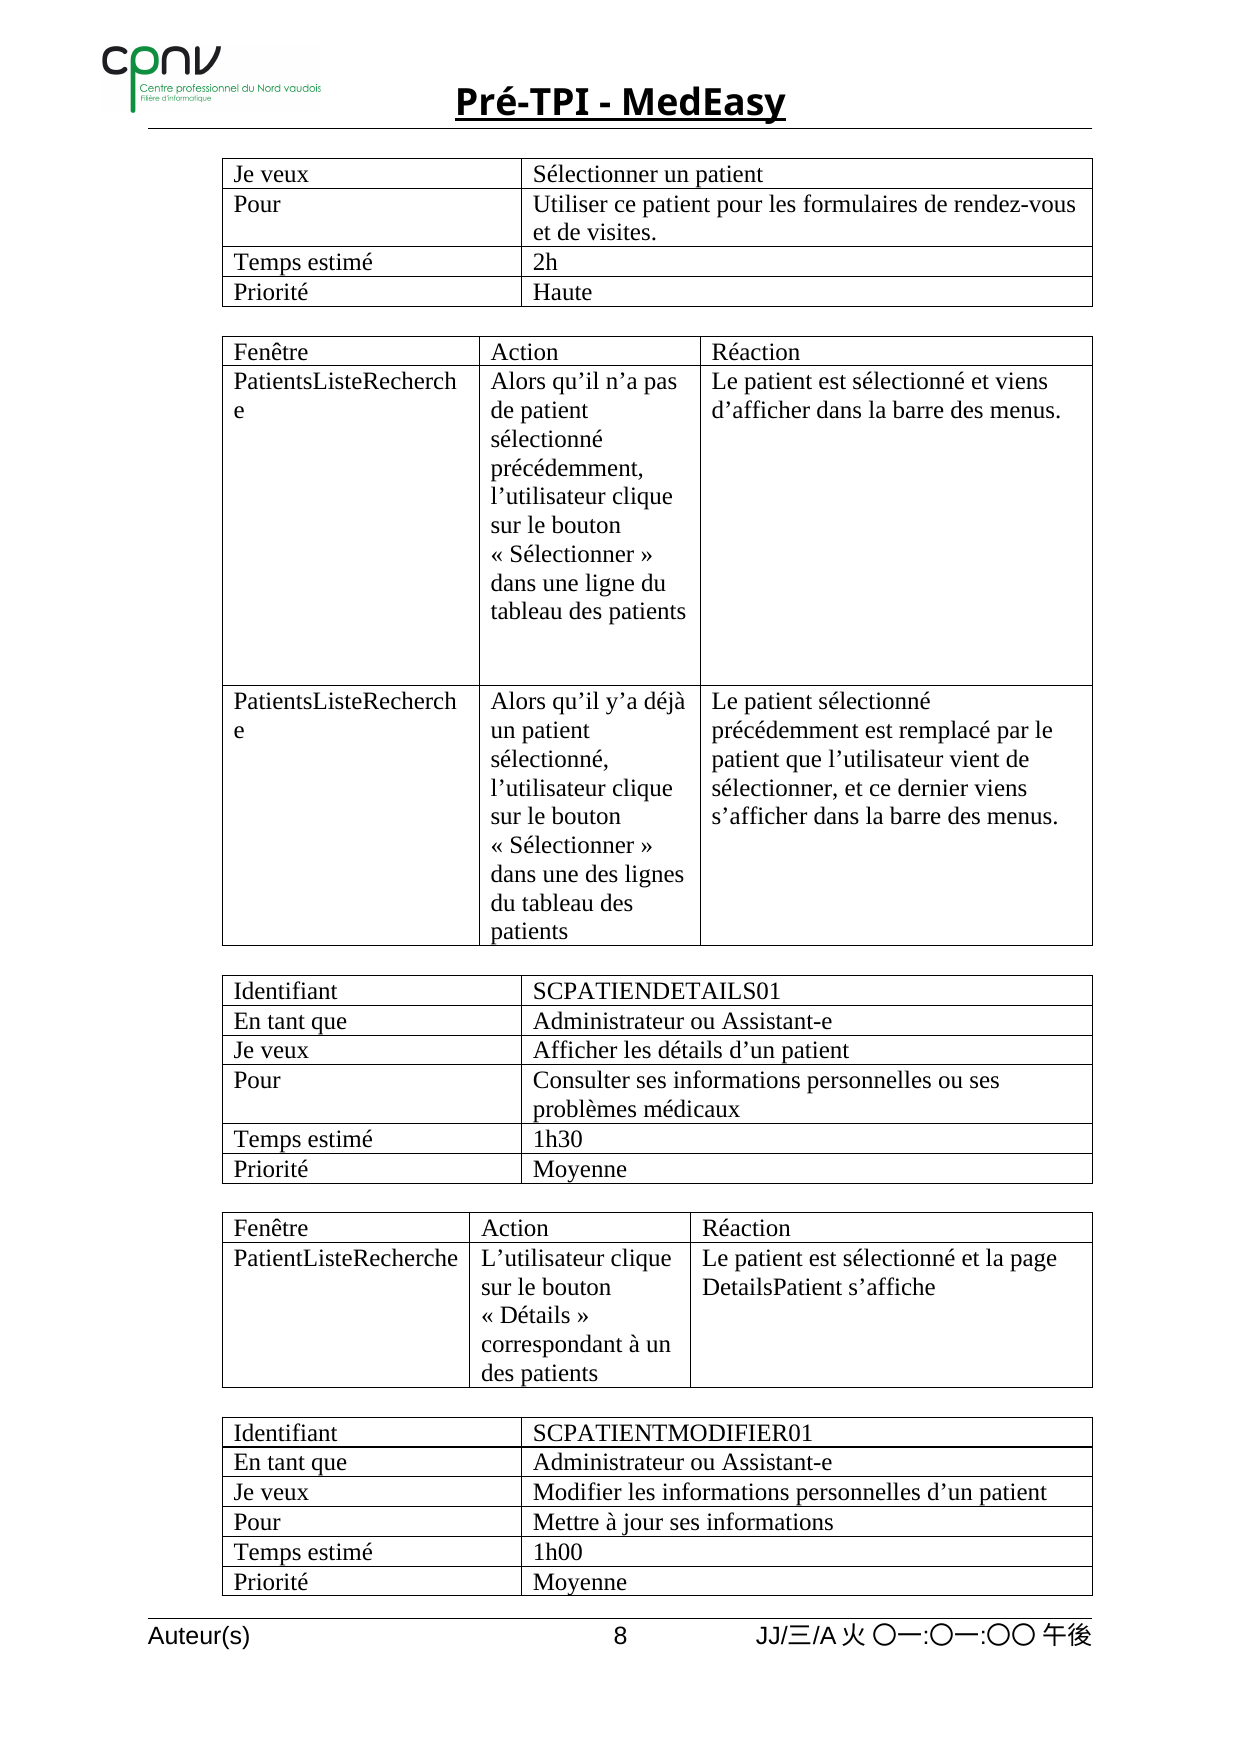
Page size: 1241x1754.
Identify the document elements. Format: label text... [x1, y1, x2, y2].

table_cell Temps estimé [223, 247, 521, 276]
picture [102, 46, 321, 113]
table_cell Je veux [223, 1477, 521, 1506]
table_cell Le patient sélectionné précédemment est remplacé par le patient que l’utilisateur vient de sélectionner, et ce dernier viens s’afficher dans la barre des menus. [701, 686, 1092, 945]
table_cell En tant que [223, 1448, 521, 1476]
table_header SCPATIENDETAILS01 [522, 976, 1092, 1005]
table_cell Le patient est sélectionné et la page DetailsPatient s’affiche [691, 1243, 1092, 1387]
table_cell Afficher les détails d’un patient [522, 1036, 1092, 1064]
table_header Action [470, 1213, 690, 1242]
table_cell Consulter ses informations personnelles ou ses problèmes médicaux [522, 1065, 1092, 1123]
table_cell Priorité [223, 1154, 521, 1182]
table_cell PatientListeRecherche [223, 1243, 469, 1387]
table_cell Moyenne [522, 1567, 1092, 1595]
table_header Réaction [691, 1213, 1092, 1242]
table_cell Pour [223, 1065, 521, 1123]
table_cell L’utilisateur clique sur le bouton « Détails » correspondant à un des patients [470, 1243, 690, 1387]
table_cell PatientsListeRecherche [223, 686, 479, 945]
table_header Réaction [701, 337, 1092, 365]
table_cell Temps estimé [223, 1537, 521, 1566]
table_cell Administrateur ou Assistant-e [522, 1448, 1092, 1476]
table_cell Le patient est sélectionné et viens d’afficher dans la barre des menus. [701, 366, 1092, 685]
table_cell Modifier les informations personnelles d’un patient [522, 1477, 1092, 1506]
table_header Fenêtre [223, 337, 479, 365]
table_cell 2h [522, 247, 1092, 276]
table_cell Sélectionner un patient [522, 159, 1092, 188]
table_cell Temps estimé [223, 1124, 521, 1153]
table_cell PatientsListeRecherche [223, 366, 479, 685]
table_cell Priorité [223, 277, 521, 306]
table_cell Je veux [223, 1036, 521, 1064]
table_cell Alors qu’il n’a pas de patient sélectionné précédemment, l’utilisateur clique sur le bouton « Sélectionner » dans une ligne du tableau des patients [480, 366, 700, 685]
table_cell Pour [223, 1507, 521, 1536]
table_cell Alors qu’il y’a déjà un patient sélectionné, l’utilisateur clique sur le bouton « Sélectionner » dans une des lignes du tableau des patients [480, 686, 700, 945]
table_header Identifiant [223, 1418, 521, 1446]
table_cell Haute [522, 277, 1092, 306]
table_cell Pour [223, 189, 521, 246]
table_cell Mettre à jour ses informations [522, 1507, 1092, 1536]
table_header Fenêtre [223, 1213, 469, 1242]
table_cell 1h30 [522, 1124, 1092, 1153]
table_cell Moyenne [522, 1154, 1092, 1182]
table_cell 1h00 [522, 1537, 1092, 1566]
table_cell En tant que [223, 1006, 521, 1034]
table_header SCPATIENTMODIFIER01 [522, 1418, 1092, 1446]
table_header Identifiant [223, 976, 521, 1005]
table_cell Priorité [223, 1567, 521, 1595]
table_header Action [480, 337, 700, 365]
table_cell Je veux [223, 159, 521, 188]
table_cell Administrateur ou Assistant-e [522, 1006, 1092, 1034]
table_cell Utiliser ce patient pour les formulaires de rendez-vous et de visites. [522, 189, 1092, 246]
